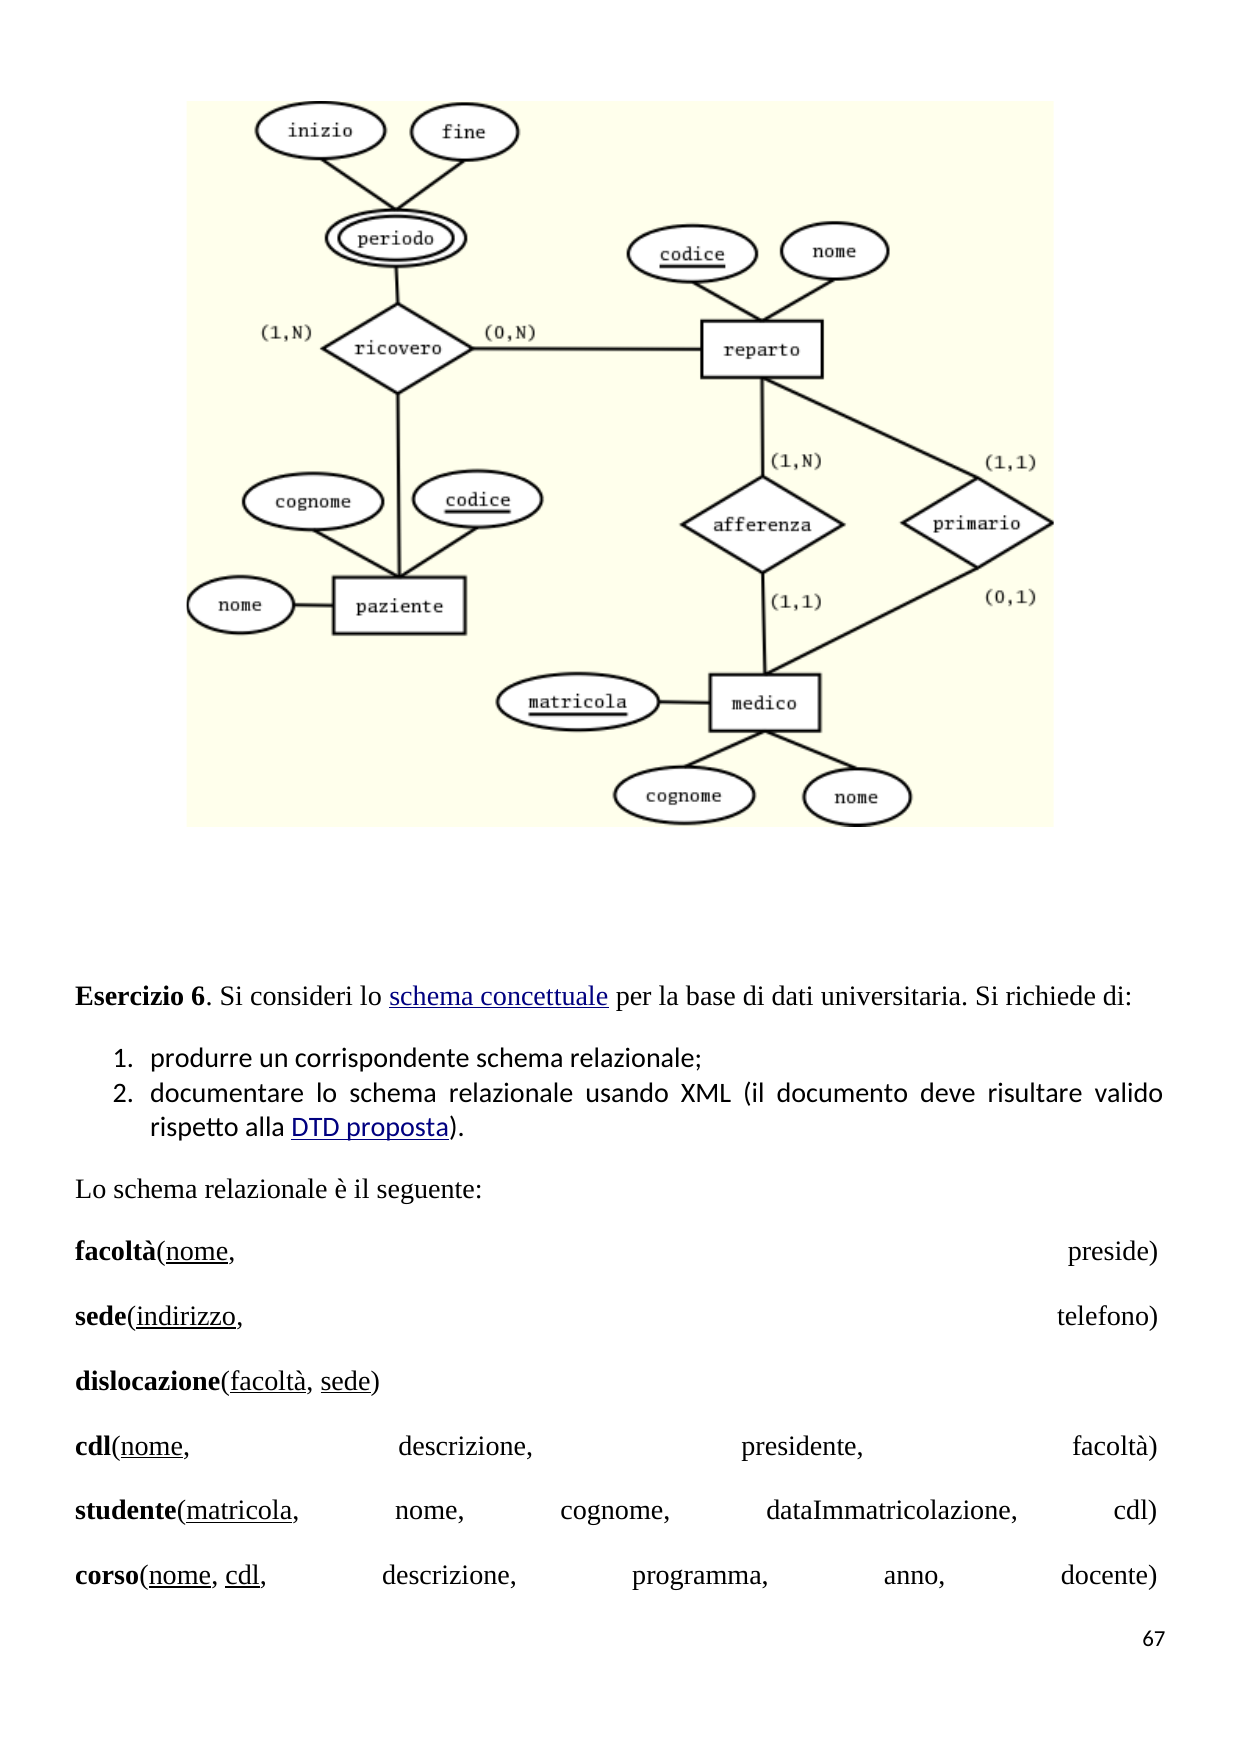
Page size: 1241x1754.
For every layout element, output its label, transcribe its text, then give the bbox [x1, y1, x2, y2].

picture [186, 101, 1054, 827]
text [75, 1234, 1165, 1623]
text Esercizio 6. Si consideri lo schema concettuale per la base di dati universitaria. Si richiede di: [75, 979, 1165, 1011]
list produrre un corrispondente schema relazionale; [112, 1040, 1165, 1075]
text Lo schema relazionale è il seguente: [75, 1173, 1165, 1205]
list documentare lo schema relazionale usando XML (il documento deve risultare valido rispetto alla DTD proposta). [112, 1075, 1165, 1143]
